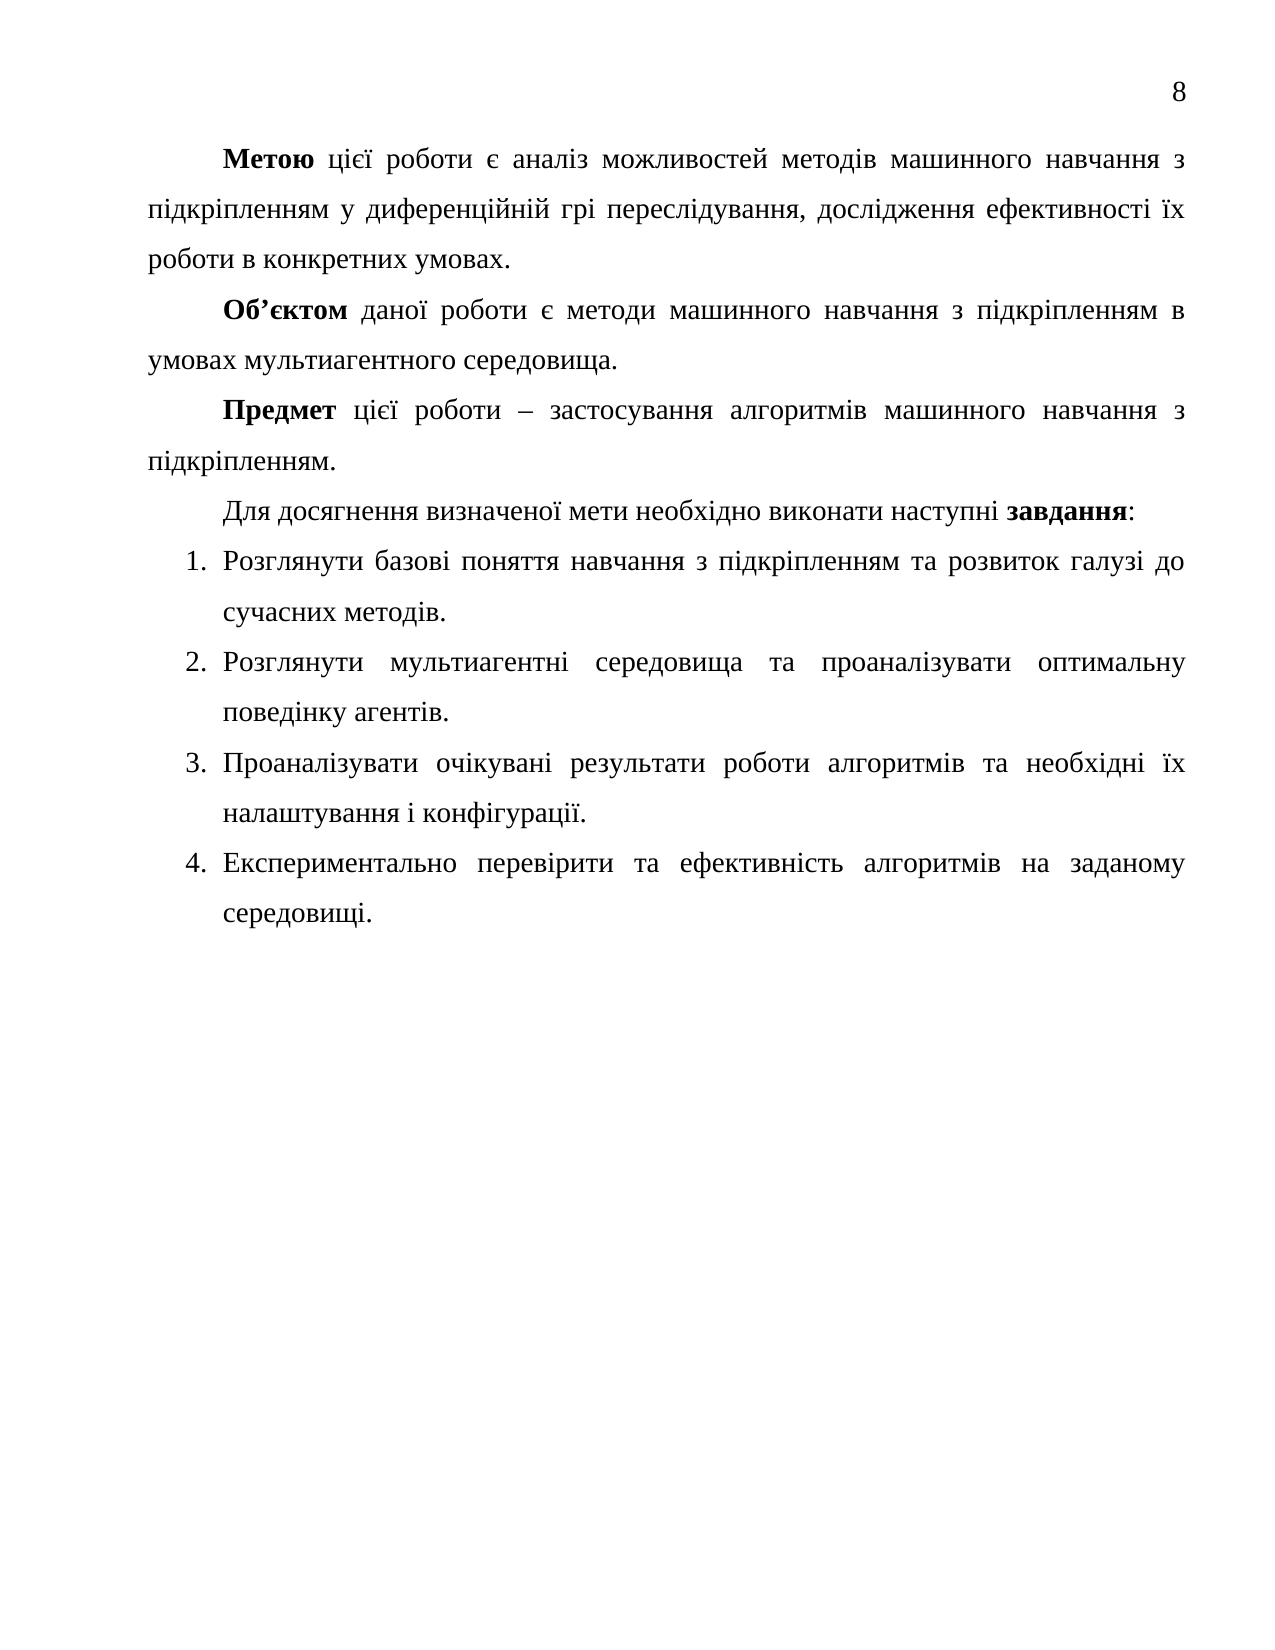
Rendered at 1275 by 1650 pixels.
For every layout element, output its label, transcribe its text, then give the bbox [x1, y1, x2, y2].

text Для досягнення визначеної мети необхідно виконати наступні завдання: [148, 493, 1186, 527]
text Метою цієї роботи є аналіз можливостей методів машинного навчання з підкріпленням у диференційній грі переслідування, дослідження ефективності їх роботи в конкретних умовах. [148, 141, 1186, 275]
text Предмет цієї роботи – застосування алгоритмів машинного навчання з підкріпленням. [148, 392, 1186, 476]
list Проаналізувати очікувані результати роботи алгоритмів та необхідні їх налаштування і конфігурації. [185, 745, 1186, 828]
list Розглянути базові поняття навчання з підкріпленням та розвиток галузі до сучасних методів. [185, 543, 1186, 627]
list Експериментально перевірити та ефективність алгоритмів на заданому середовищі. [185, 845, 1186, 929]
list Розглянути мультиагентні середовища та проаналізувати оптимальну поведінку агентів. [185, 644, 1186, 728]
text Об’єктом даної роботи є методи машинного навчання з підкріпленням в умовах мультиагентного середовища. [148, 292, 1186, 376]
